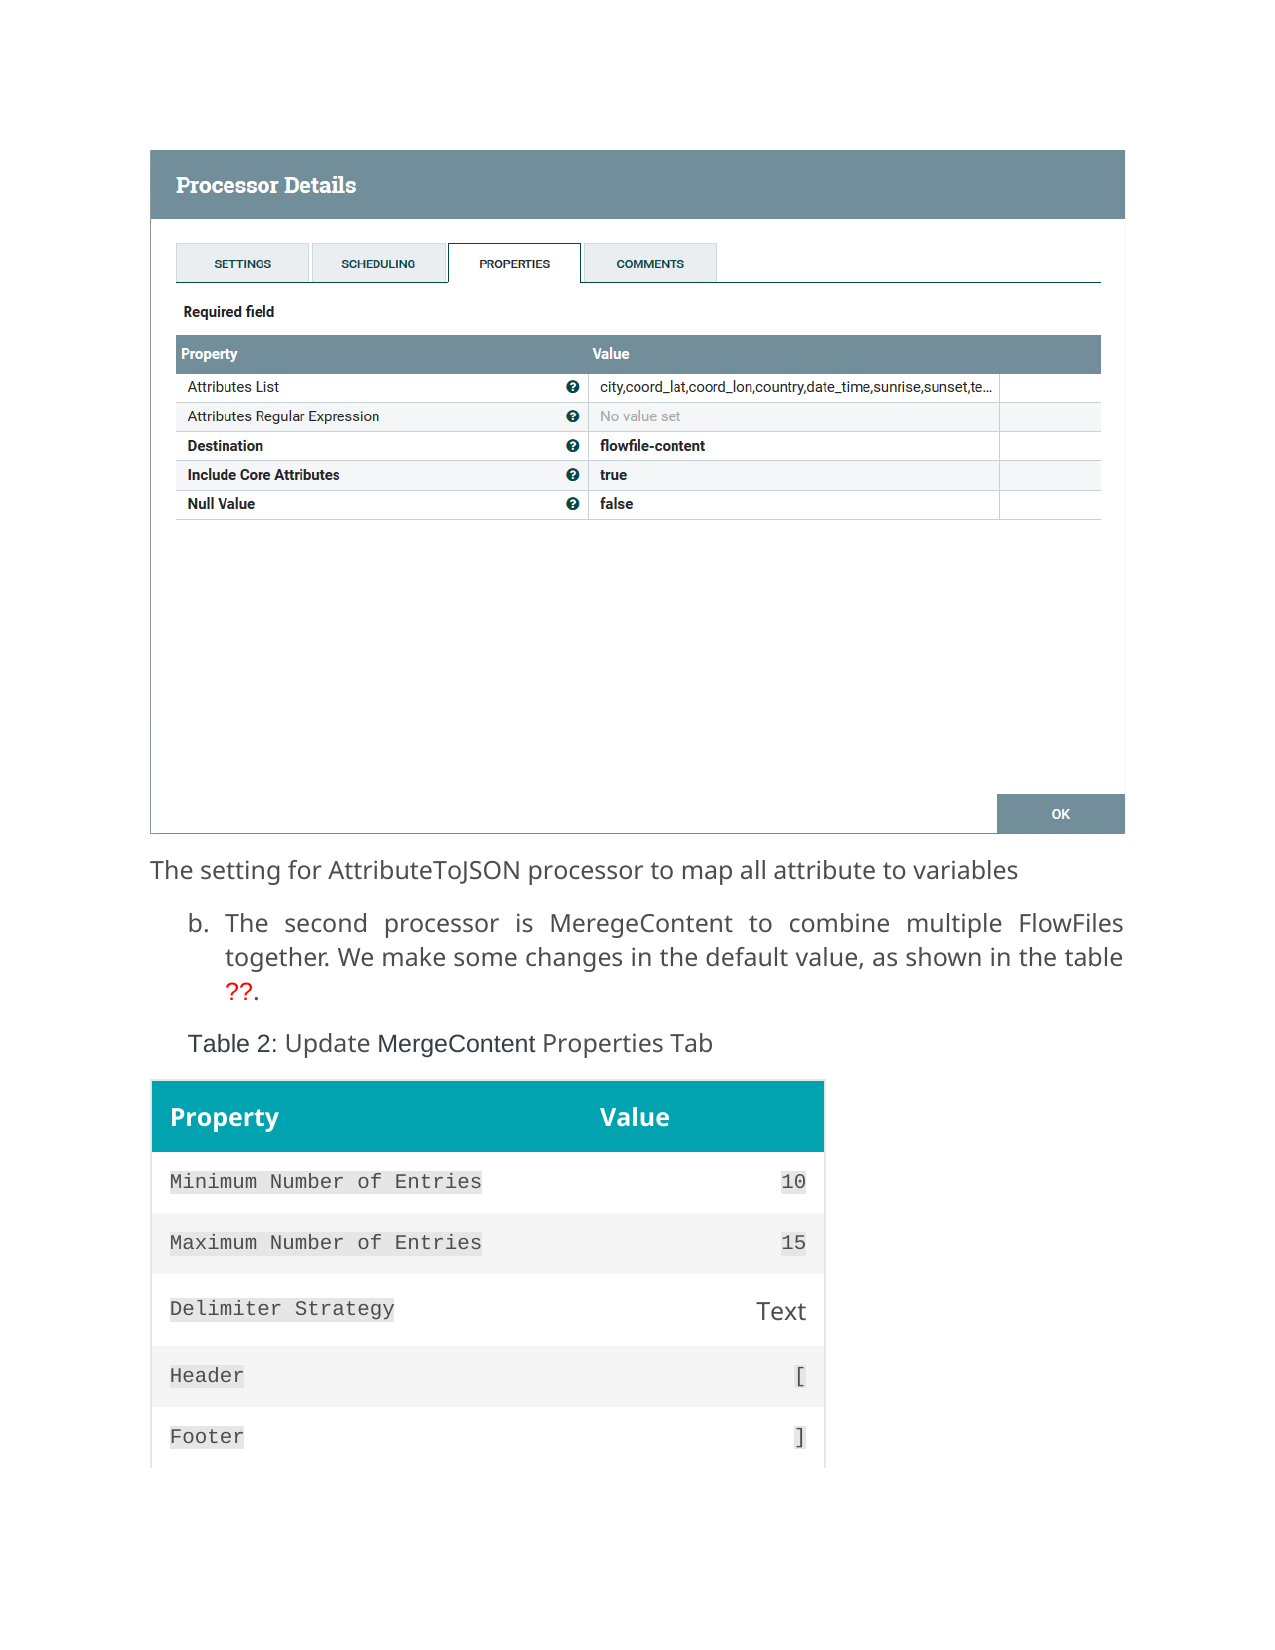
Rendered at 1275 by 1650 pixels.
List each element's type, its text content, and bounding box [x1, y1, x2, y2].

table_cell 10 [581, 1152, 824, 1213]
table_cell Footer [152, 1407, 581, 1468]
table_cell ] [581, 1407, 824, 1468]
table_cell Maximum Number of Entries [152, 1213, 581, 1274]
text Table 2: Update MergeContent Properties Tab [187, 1026, 1125, 1060]
table_cell Header [152, 1346, 581, 1407]
table_header Value [581, 1081, 824, 1152]
table_header Property [152, 1081, 581, 1152]
table_cell [ [581, 1346, 824, 1407]
table_cell 15 [581, 1213, 824, 1274]
table_cell Delimiter Strategy [152, 1274, 581, 1346]
picture [150, 150, 1125, 834]
table_cell Text [581, 1274, 824, 1346]
text The setting for AttributeToJSON processor to map all attribute to variables [150, 852, 1125, 886]
list The second processor is MeregeContent to combine multiple FlowFiles together. We make some changes in the default value, as shown in the table ??. [187, 905, 1125, 1007]
table_cell Minimum Number of Entries [152, 1152, 581, 1213]
